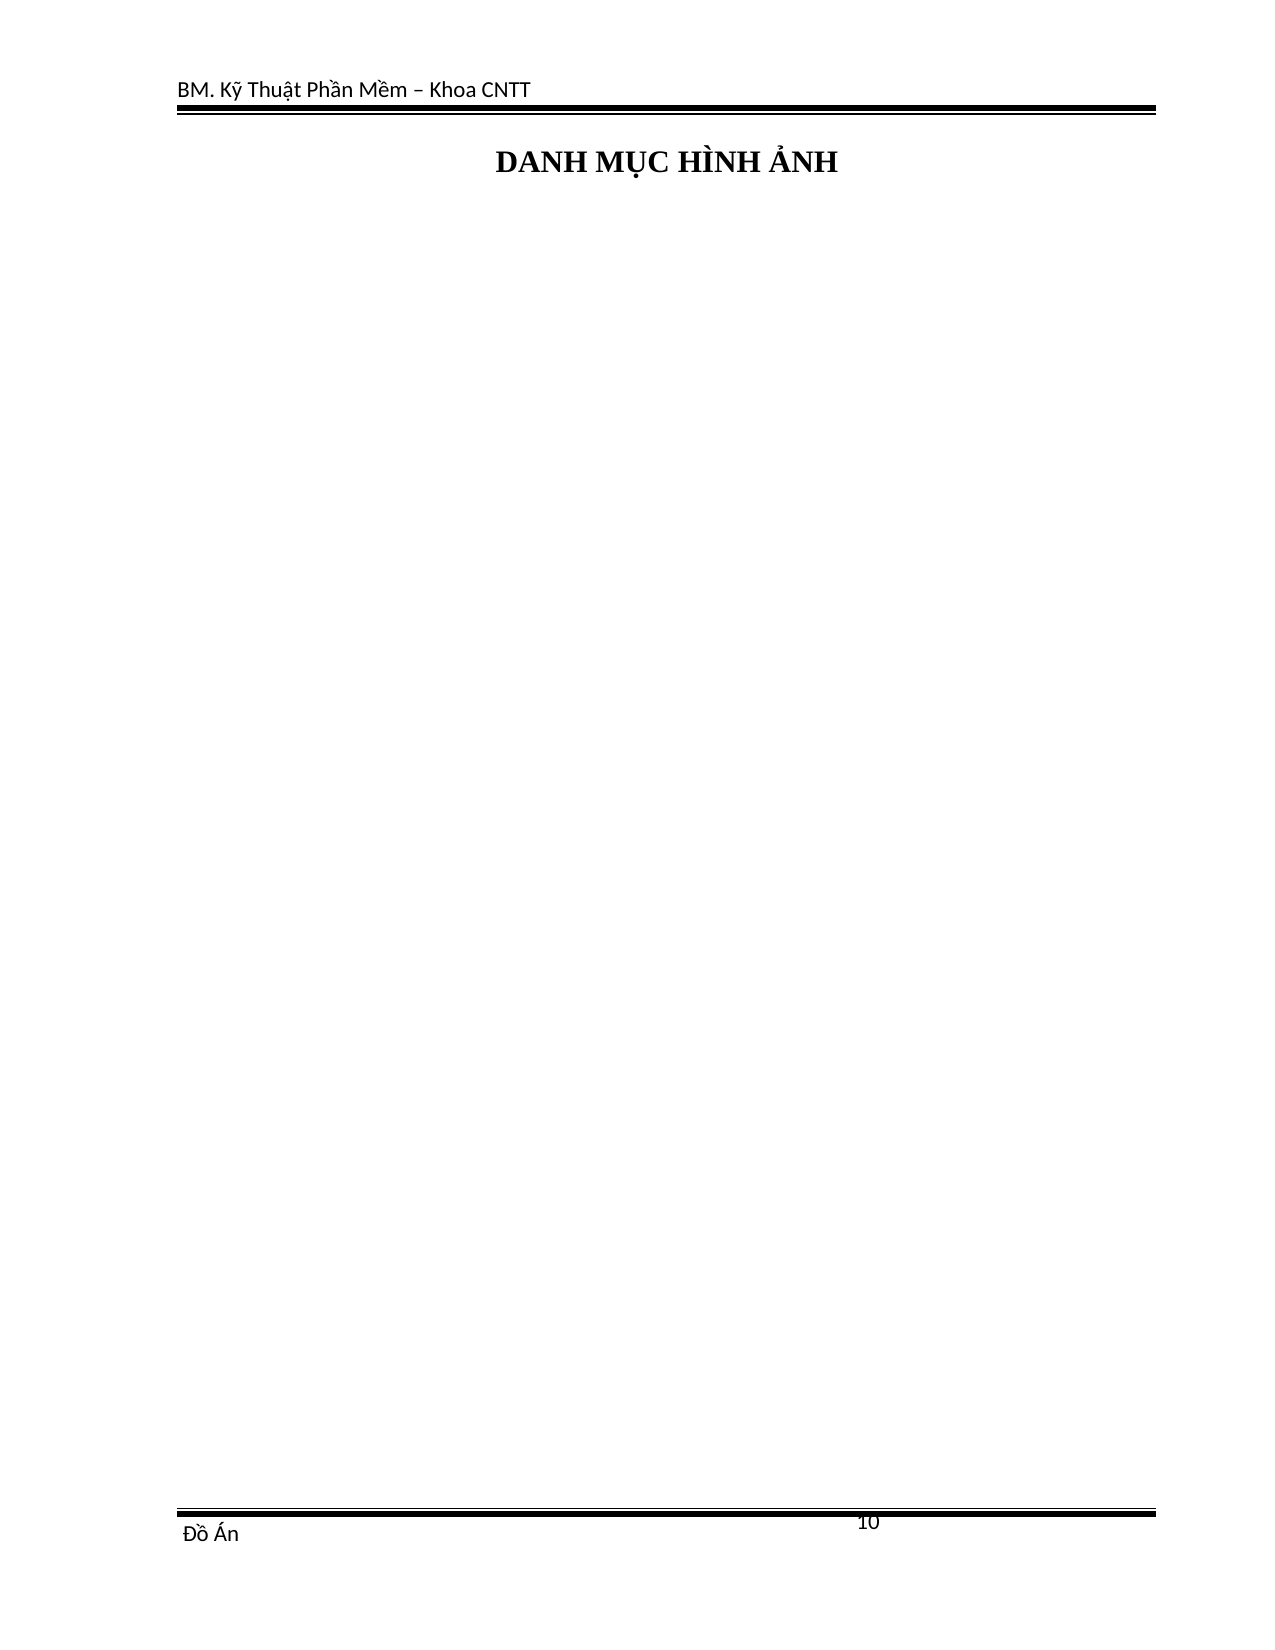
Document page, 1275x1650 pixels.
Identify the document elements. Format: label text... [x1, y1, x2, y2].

text DANH MỤC HÌNH ẢNH [177, 144, 1156, 180]
